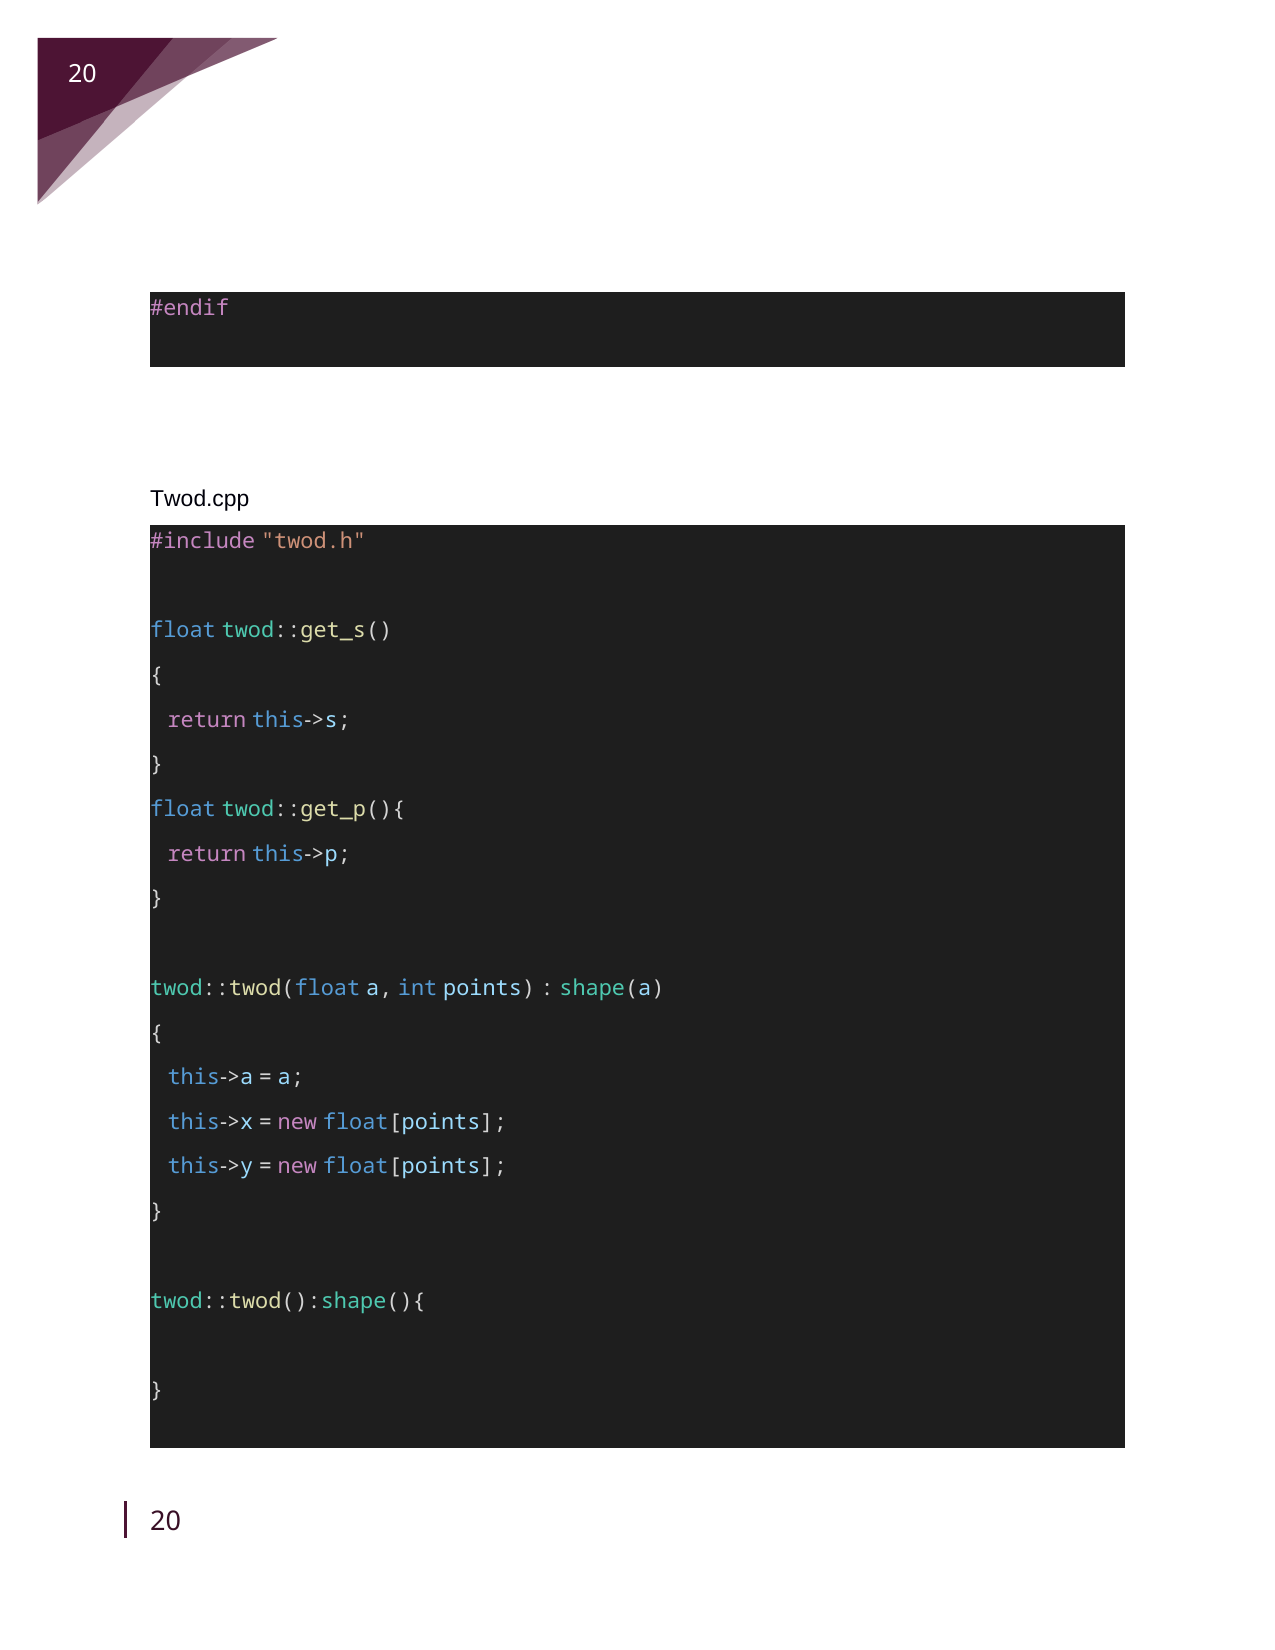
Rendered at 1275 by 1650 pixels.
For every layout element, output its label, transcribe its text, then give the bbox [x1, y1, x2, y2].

text { [150, 1016, 1125, 1046]
text } [150, 1374, 1125, 1404]
text this->y = new float[points]; [150, 1151, 1125, 1180]
text { [150, 659, 1125, 689]
text return this->p; [150, 838, 1125, 867]
picture [37, 37, 279, 206]
text Twod.cpp [150, 485, 1125, 512]
text } [150, 1195, 1125, 1225]
text twod::twod(float a, int points) : shape(a) [150, 972, 1125, 1002]
text this->a = a; [150, 1061, 1125, 1091]
text } [150, 882, 1125, 912]
text } [150, 748, 1125, 778]
text #endif [150, 292, 1125, 322]
text twod::twod():shape(){ [150, 1284, 1125, 1314]
text #include "twod.h" [150, 525, 1125, 555]
text float twod::get_s() [150, 614, 1125, 644]
text float twod::get_p(){ [150, 793, 1125, 823]
text this->x = new float[points]; [150, 1106, 1125, 1136]
text return this->s; [150, 704, 1125, 733]
